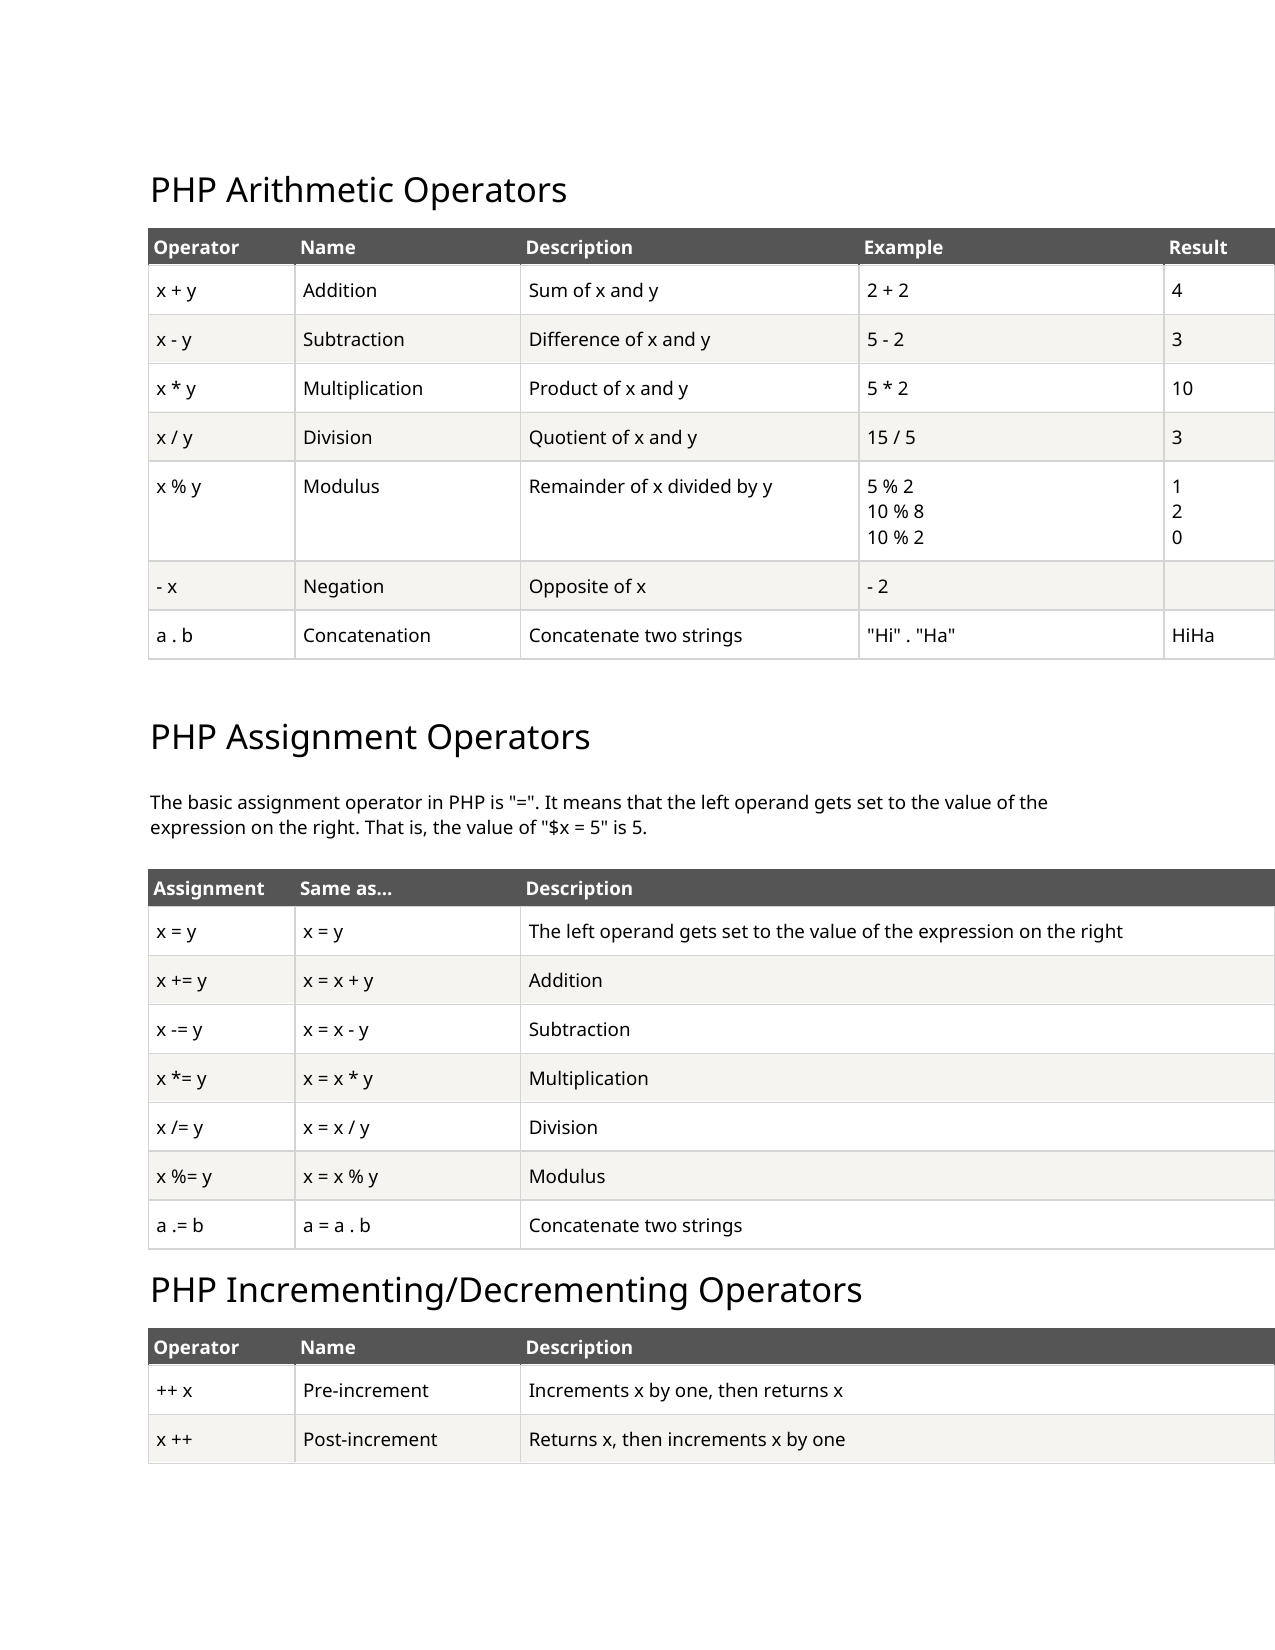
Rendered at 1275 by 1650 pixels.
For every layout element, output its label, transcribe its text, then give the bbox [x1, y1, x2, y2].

table_cell Division [296, 413, 520, 460]
table_cell x / y [149, 413, 294, 460]
text PHP Arithmetic Operators [150, 166, 1125, 212]
table_header Example [860, 230, 1163, 264]
table_cell Product of x and y [521, 364, 858, 411]
table_header Description [521, 871, 1274, 906]
table_cell [1165, 562, 1274, 609]
table_cell The left operand gets set to the value of the expression on the right [521, 907, 1274, 954]
table_cell x = x * y [296, 1054, 520, 1101]
table_cell Modulus [296, 462, 520, 560]
table_header Description [521, 1330, 1274, 1364]
table_cell 5 * 2 [860, 364, 1163, 411]
table_cell x %= y [149, 1152, 294, 1199]
table_cell x = x + y [296, 956, 520, 1003]
table_cell x /= y [149, 1103, 294, 1150]
table_cell "Hi" . "Ha" [860, 611, 1163, 658]
table_cell x = y [296, 907, 520, 954]
table_header Name [296, 230, 520, 264]
table_header Result [1165, 230, 1274, 264]
table_cell Multiplication [296, 364, 520, 411]
table_cell Division [521, 1103, 1274, 1150]
table_cell Opposite of x [521, 562, 858, 609]
table_cell x *= y [149, 1054, 294, 1101]
table_cell HiHa [1165, 611, 1274, 658]
table_cell x ++ [149, 1415, 294, 1462]
table_cell Concatenate two strings [521, 611, 858, 658]
table_cell Pre-increment [296, 1366, 520, 1413]
table_cell Addition [521, 956, 1274, 1003]
table_cell x = x - y [296, 1005, 520, 1052]
table_cell Multiplication [521, 1054, 1274, 1101]
table_cell x = x % y [296, 1152, 520, 1199]
table_cell 10 [1165, 364, 1274, 411]
table_cell ++ x [149, 1366, 294, 1413]
table_cell x + y [149, 266, 294, 313]
table_cell 3 [1165, 413, 1274, 460]
table_cell 1 2 0 [1165, 462, 1274, 560]
table_cell 5 - 2 [860, 315, 1163, 362]
table_cell x -= y [149, 1005, 294, 1052]
table_cell 4 [1165, 266, 1274, 313]
table_header Same as... [296, 871, 520, 906]
table_cell - 2 [860, 562, 1163, 609]
table_cell a .= b [149, 1201, 294, 1248]
table_cell Subtraction [521, 1005, 1274, 1052]
table_cell 3 [1165, 315, 1274, 362]
table_cell x = x / y [296, 1103, 520, 1150]
table_cell 5 % 2 10 % 8 10 % 2 [860, 462, 1163, 560]
table_cell Quotient of x and y [521, 413, 858, 460]
table_cell Addition [296, 266, 520, 313]
table_cell Difference of x and y [521, 315, 858, 362]
table_cell a . b [149, 611, 294, 658]
table_header Name [296, 1330, 520, 1364]
text PHP Incrementing/Decrementing Operators [150, 1266, 1125, 1312]
table_cell a = a . b [296, 1201, 520, 1248]
table_cell x += y [149, 956, 294, 1003]
table_cell Negation [296, 562, 520, 609]
table_cell Remainder of x divided by y [521, 462, 858, 560]
table_cell Sum of x and y [521, 266, 858, 313]
table_header Description [521, 230, 858, 264]
text The basic assignment operator in PHP is "=". It means that the left operand gets set to the value of the expression on the right. That is, the value of "$x = 5" is 5. [150, 789, 1125, 840]
table_cell x % y [149, 462, 294, 560]
table_cell Subtraction [296, 315, 520, 362]
table_cell Returns x, then increments x by one [521, 1415, 1274, 1462]
text PHP Assignment Operators [150, 713, 1125, 760]
table_cell x = y [149, 907, 294, 954]
table_cell 15 / 5 [860, 413, 1163, 460]
table_cell x * y [149, 364, 294, 411]
table_cell x - y [149, 315, 294, 362]
table_cell - x [149, 562, 294, 609]
table_cell Concatenation [296, 611, 520, 658]
table_cell Post-increment [296, 1415, 520, 1462]
table_cell Increments x by one, then returns x [521, 1366, 1274, 1413]
table_header Operator [149, 1330, 294, 1364]
table_header Assignment [149, 871, 294, 906]
table_header Operator [149, 230, 294, 264]
table_cell Concatenate two strings [521, 1201, 1274, 1248]
table_cell Modulus [521, 1152, 1274, 1199]
table_cell 2 + 2 [860, 266, 1163, 313]
